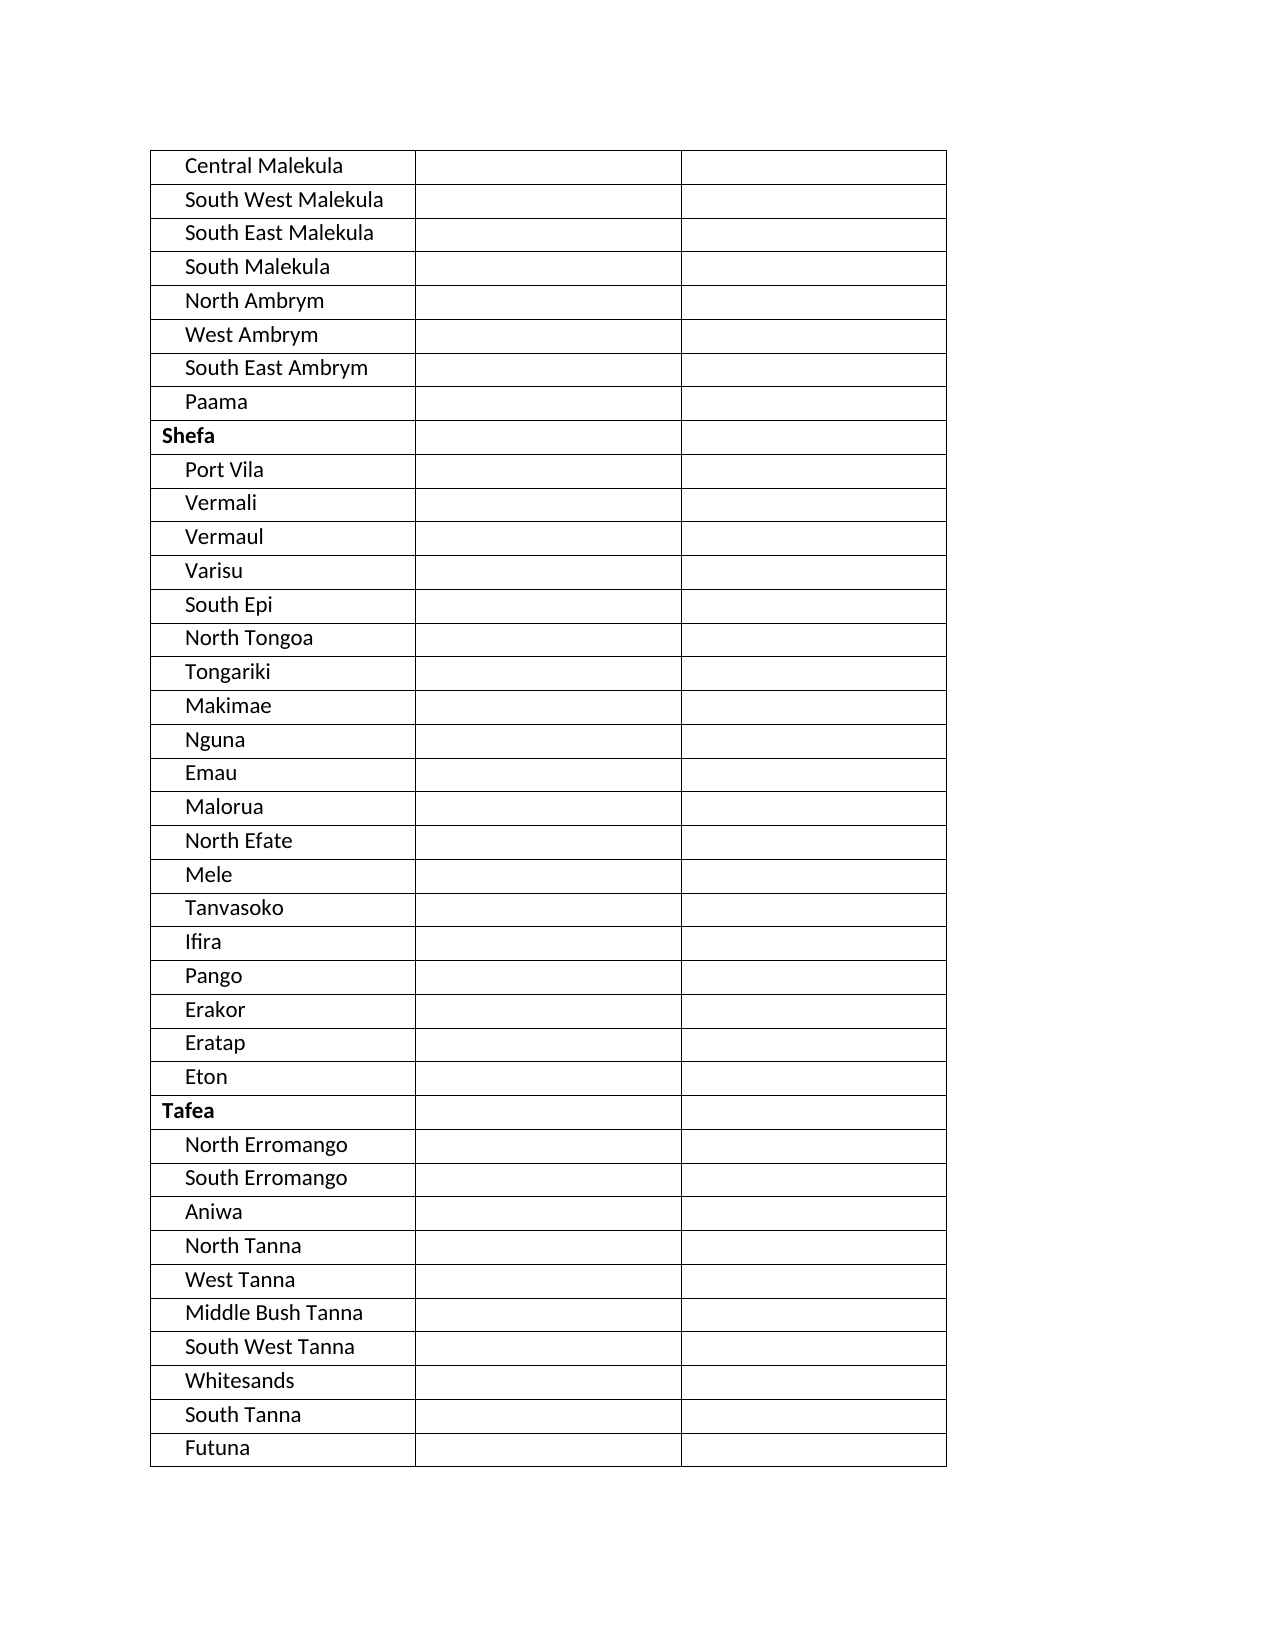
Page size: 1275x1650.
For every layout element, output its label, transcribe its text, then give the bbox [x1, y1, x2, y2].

table_cell [682, 1062, 946, 1095]
table_cell [682, 826, 946, 859]
table_cell [416, 657, 681, 690]
table_cell [416, 1400, 681, 1432]
table_cell Ifira [151, 927, 415, 960]
table_cell [416, 252, 681, 285]
table_cell [682, 151, 946, 184]
table_cell [682, 421, 946, 454]
table_cell South East Ambrym [151, 354, 415, 386]
table_cell Eton [151, 1062, 415, 1095]
table_cell [416, 1265, 681, 1297]
table_cell Eratap [151, 1029, 415, 1061]
table_cell Paama [151, 387, 415, 420]
table_cell [416, 151, 681, 184]
table_cell Mele [151, 860, 415, 892]
table_cell [682, 1164, 946, 1196]
table_cell [416, 1029, 681, 1061]
table_cell [682, 624, 946, 656]
table_cell [682, 792, 946, 825]
table_cell [682, 1130, 946, 1162]
table_cell [416, 489, 681, 521]
table_cell North Tanna [151, 1231, 415, 1264]
table_cell [682, 1332, 946, 1365]
table_cell [416, 522, 681, 555]
table_cell Pango [151, 961, 415, 994]
table_cell [416, 1332, 681, 1365]
table_cell [416, 354, 681, 386]
table_cell South West Tanna [151, 1332, 415, 1365]
table_cell [416, 826, 681, 859]
table_cell [682, 522, 946, 555]
table_cell [682, 1197, 946, 1230]
table_cell [416, 286, 681, 319]
table_cell [682, 556, 946, 589]
table_cell [682, 1400, 946, 1432]
table_cell North Efate [151, 826, 415, 859]
table_cell [682, 691, 946, 724]
table_cell [682, 590, 946, 622]
table_cell South Epi [151, 590, 415, 622]
table_cell Tafea [151, 1096, 415, 1129]
table_cell [682, 961, 946, 994]
table_cell South Tanna [151, 1400, 415, 1432]
table_cell [416, 792, 681, 825]
table_cell Erakor [151, 995, 415, 1027]
table_cell [682, 320, 946, 352]
table_cell [416, 1366, 681, 1399]
table_cell [682, 995, 946, 1027]
table_cell [682, 725, 946, 757]
table_cell Middle Bush Tanna [151, 1299, 415, 1331]
table_cell [416, 759, 681, 791]
table_cell [416, 691, 681, 724]
table_cell [682, 1096, 946, 1129]
table_cell Port Vila [151, 455, 415, 487]
table_cell North Erromango [151, 1130, 415, 1162]
table_cell Vermaul [151, 522, 415, 555]
table_cell [416, 185, 681, 217]
table_cell [416, 927, 681, 960]
table_cell [416, 219, 681, 251]
table_cell [682, 252, 946, 285]
table_cell [416, 1231, 681, 1264]
table_cell Emau [151, 759, 415, 791]
table_cell West Tanna [151, 1265, 415, 1297]
table_cell [682, 657, 946, 690]
table_cell [416, 725, 681, 757]
table_cell [416, 1434, 681, 1466]
table_cell [682, 455, 946, 487]
table_cell Whitesands [151, 1366, 415, 1399]
table_cell North Ambrym [151, 286, 415, 319]
table_cell South West Malekula [151, 185, 415, 217]
table_cell [416, 995, 681, 1027]
table_cell [682, 219, 946, 251]
table_cell [682, 1366, 946, 1399]
table_cell [416, 421, 681, 454]
table_cell [682, 1265, 946, 1297]
table_cell [416, 590, 681, 622]
table_cell Tongariki [151, 657, 415, 690]
table_cell Tanvasoko [151, 894, 415, 926]
table_cell [416, 961, 681, 994]
table_cell [682, 354, 946, 386]
table_cell West Ambrym [151, 320, 415, 352]
table_cell Malorua [151, 792, 415, 825]
table_cell [416, 624, 681, 656]
table_cell [682, 860, 946, 892]
table_cell Futuna [151, 1434, 415, 1466]
table_cell South East Malekula [151, 219, 415, 251]
table_cell North Tongoa [151, 624, 415, 656]
table_cell [682, 759, 946, 791]
table_cell [682, 1299, 946, 1331]
table_cell [682, 1029, 946, 1061]
table_cell [416, 455, 681, 487]
table_cell Nguna [151, 725, 415, 757]
table_cell [682, 387, 946, 420]
table_cell [416, 320, 681, 352]
table_cell Varisu [151, 556, 415, 589]
table_cell Makimae [151, 691, 415, 724]
table_cell South Malekula [151, 252, 415, 285]
table_cell [416, 1197, 681, 1230]
table_cell [682, 286, 946, 319]
table_cell [682, 489, 946, 521]
table_cell [682, 1231, 946, 1264]
table_cell [416, 894, 681, 926]
table_cell [682, 1434, 946, 1466]
table_cell [416, 1130, 681, 1162]
table_cell [416, 1062, 681, 1095]
table_cell [682, 894, 946, 926]
table_cell [682, 185, 946, 217]
table_cell South Erromango [151, 1164, 415, 1196]
table_cell Shefa [151, 421, 415, 454]
table_cell [416, 1164, 681, 1196]
table_cell [416, 1299, 681, 1331]
table_cell Central Malekula [151, 151, 415, 184]
table_cell [682, 927, 946, 960]
table_cell [416, 556, 681, 589]
table_cell Aniwa [151, 1197, 415, 1230]
table_cell [416, 1096, 681, 1129]
table_cell Vermali [151, 489, 415, 521]
table_cell [416, 860, 681, 892]
table_cell [416, 387, 681, 420]
